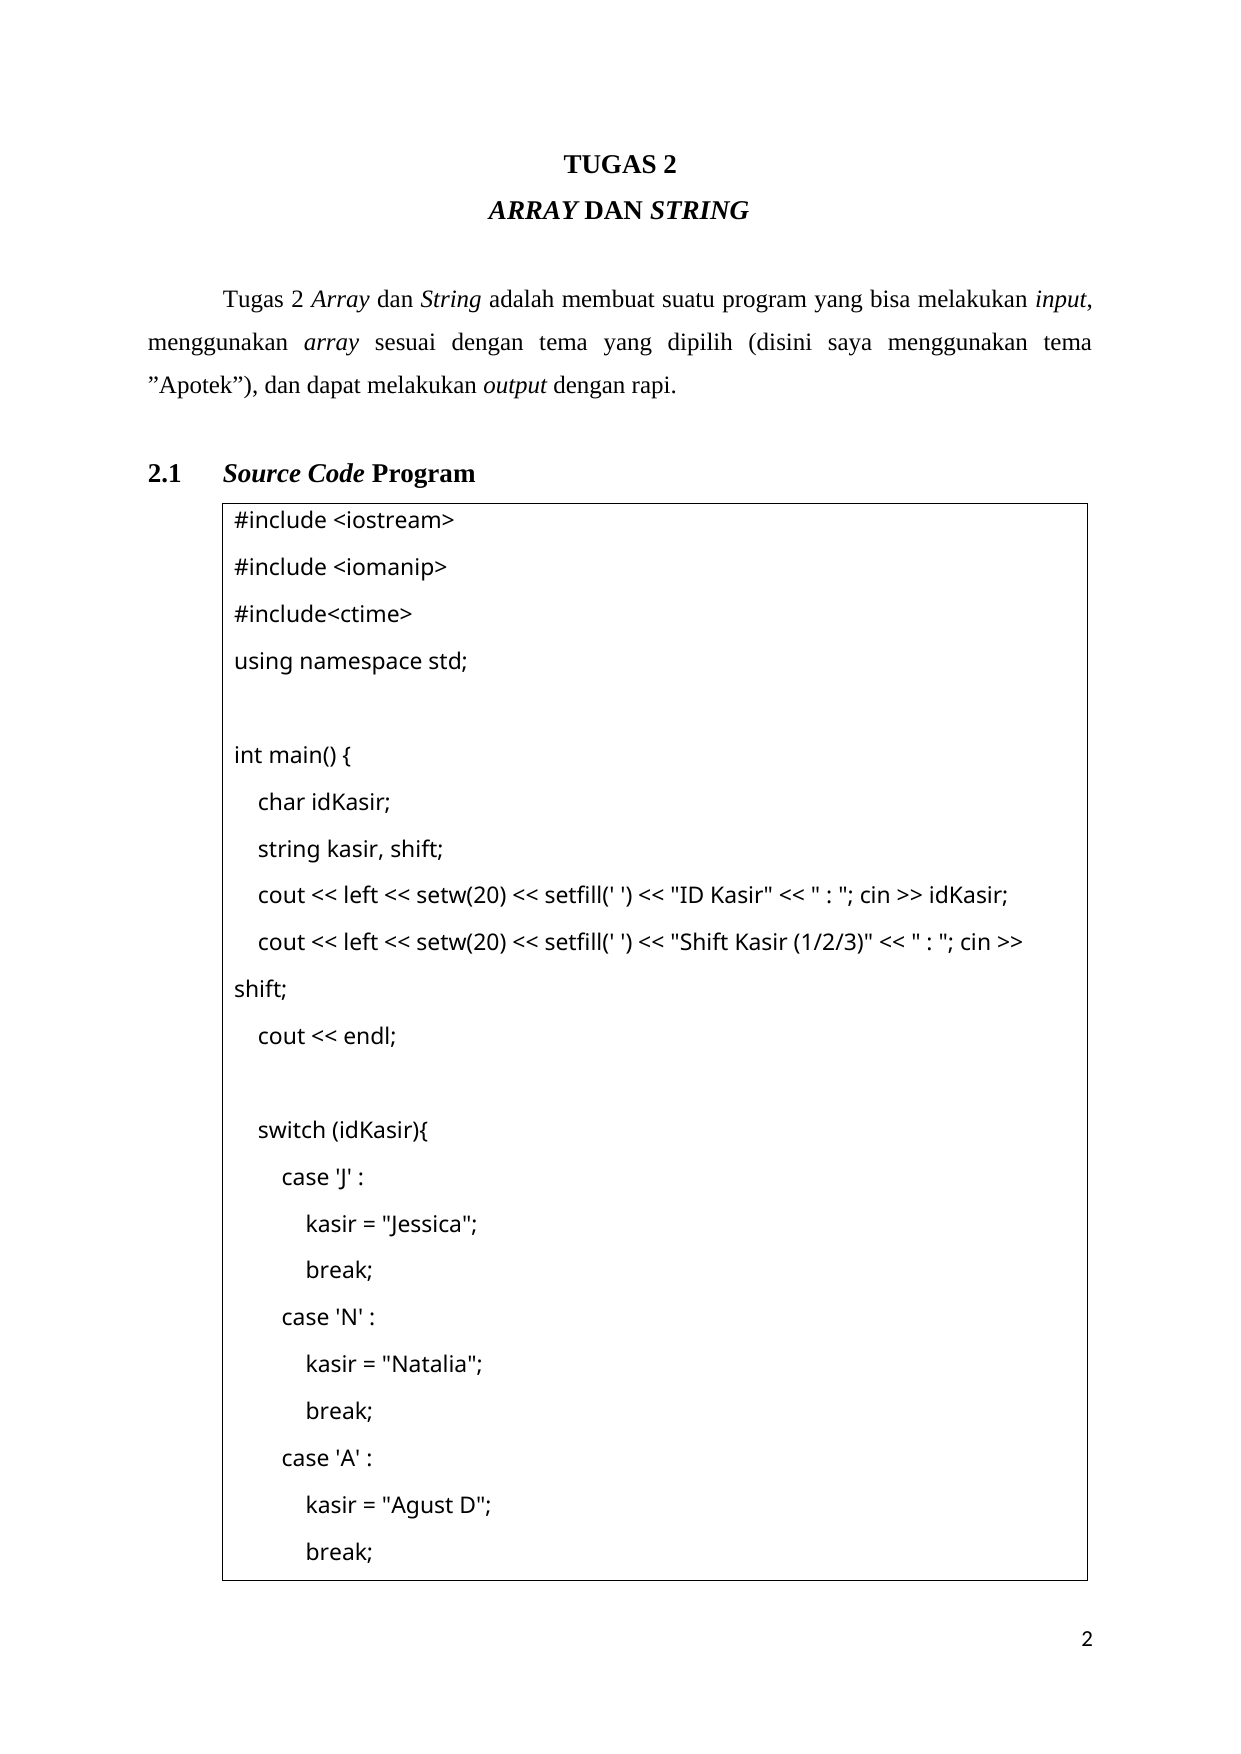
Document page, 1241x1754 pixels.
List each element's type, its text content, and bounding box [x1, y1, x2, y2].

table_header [223, 504, 1087, 1580]
subtitle TUGAS 2 ARRAY DAN STRING [148, 148, 1092, 226]
subtitle Source Code Program [148, 457, 1092, 488]
text Tugas 2 Array dan String adalah membuat suatu program yang bisa melakukan input, menggunakan array sesuai dengan tema yang dipilih (disini saya menggunakan tema ”Apotek”), dan dapat melakukan output dengan rapi. [148, 284, 1092, 399]
